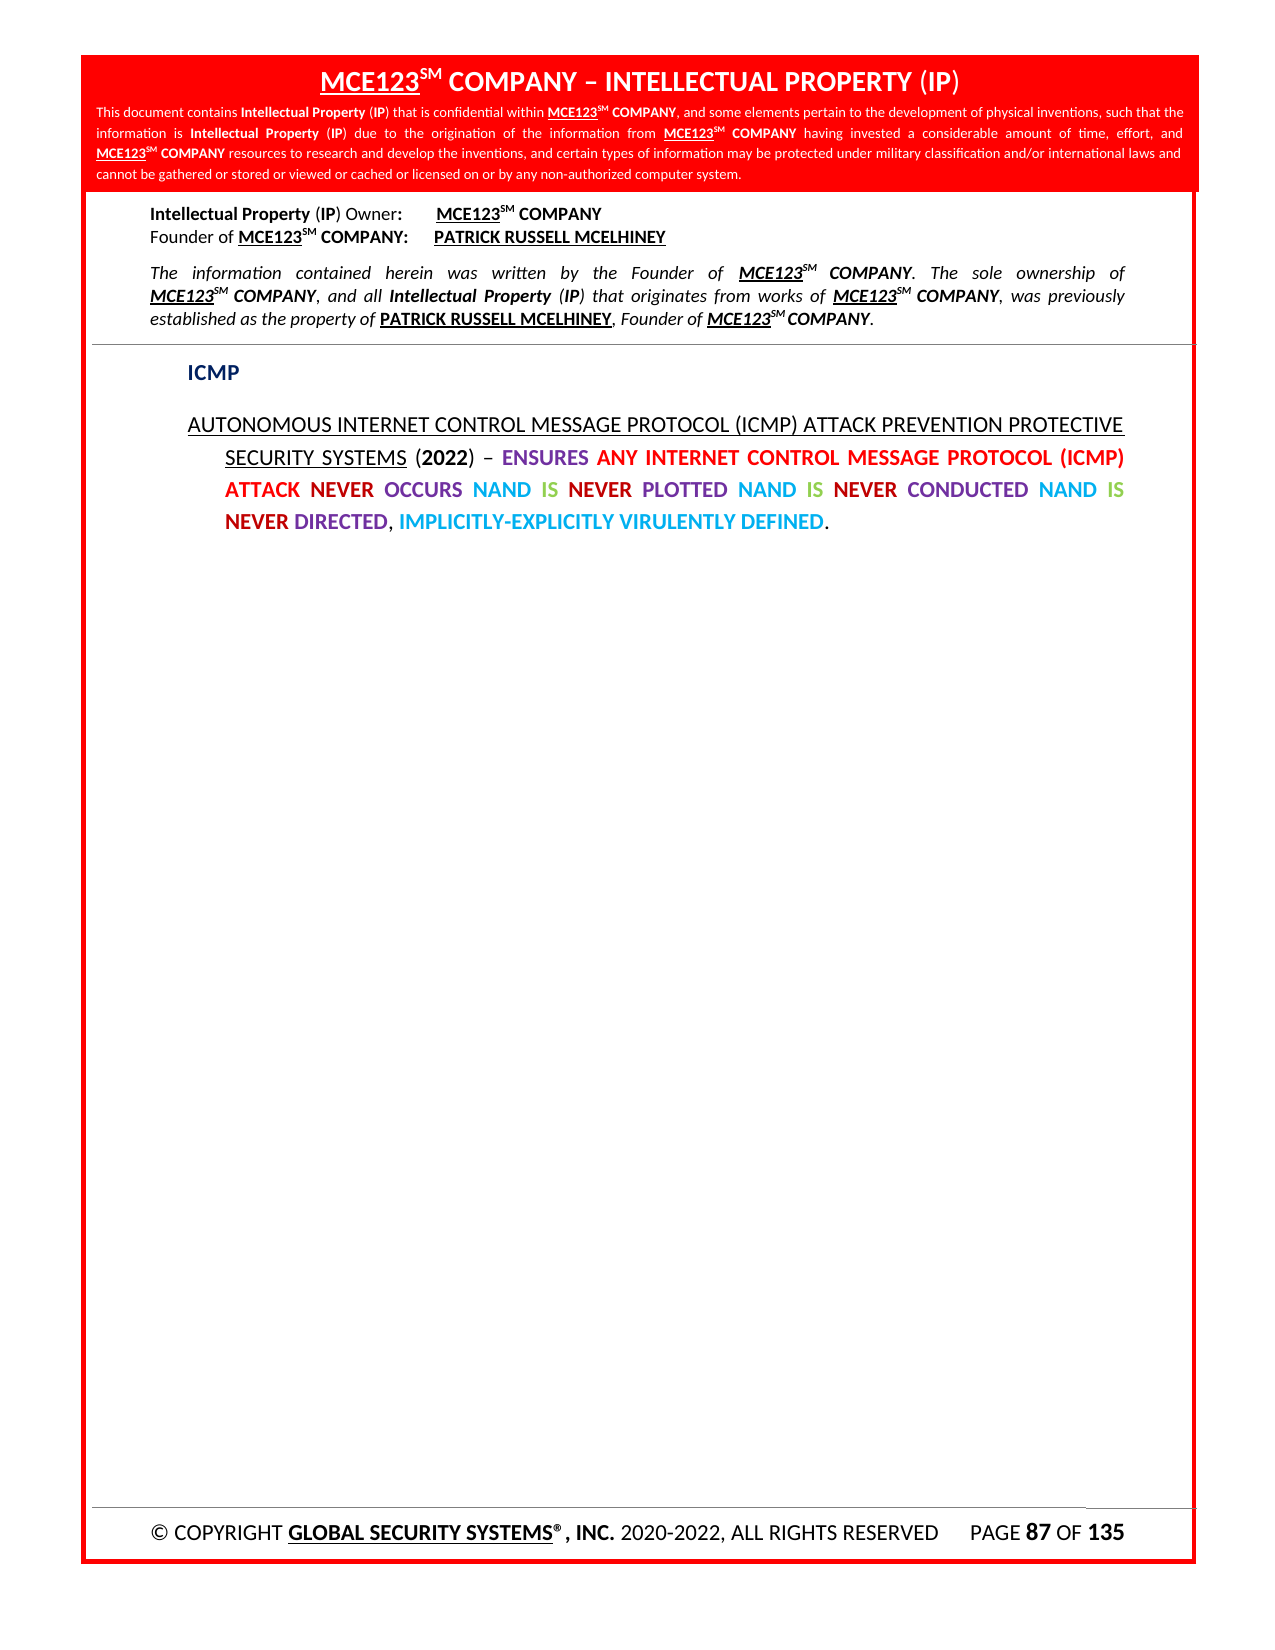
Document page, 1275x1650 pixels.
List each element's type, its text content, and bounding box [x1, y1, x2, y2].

text AUTONOMOUS INTERNET CONTROL MESSAGE PROTOCOL (ICMP) ATTACK PREVENTION PROTECTIVE SECURITY SYSTEMS (2022) – ENSURES ANY INTERNET CONTROL MESSAGE PROTOCOL (ICMP) ATTACK NEVER OCCURS NAND IS NEVER PLOTTED NAND IS NEVER CONDUCTED NAND IS NEVER DIRECTED, IMPLICITLY-EXPLICITLY VIRULENTLY DEFINED. [187, 436, 1125, 535]
text AUTONOMOUS INTERNET CONTROL MESSAGE PROTOCOL (ICMP) ATTACK PREVENTION PROTECTIVE SECURITY SYSTEMS (2022) – ENSURES ANY INTERNET CONTROL MESSAGE PROTOCOL (ICMP) ATTACK NEVER OCCURS NAND IS NEVER PLOTTED NAND IS NEVER CONDUCTED NAND IS NEVER DIRECTED, IMPLICITLY-EXPLICITLY VIRULENTLY DEFINED. [187, 411, 1125, 435]
text ICMP [187, 358, 1125, 386]
